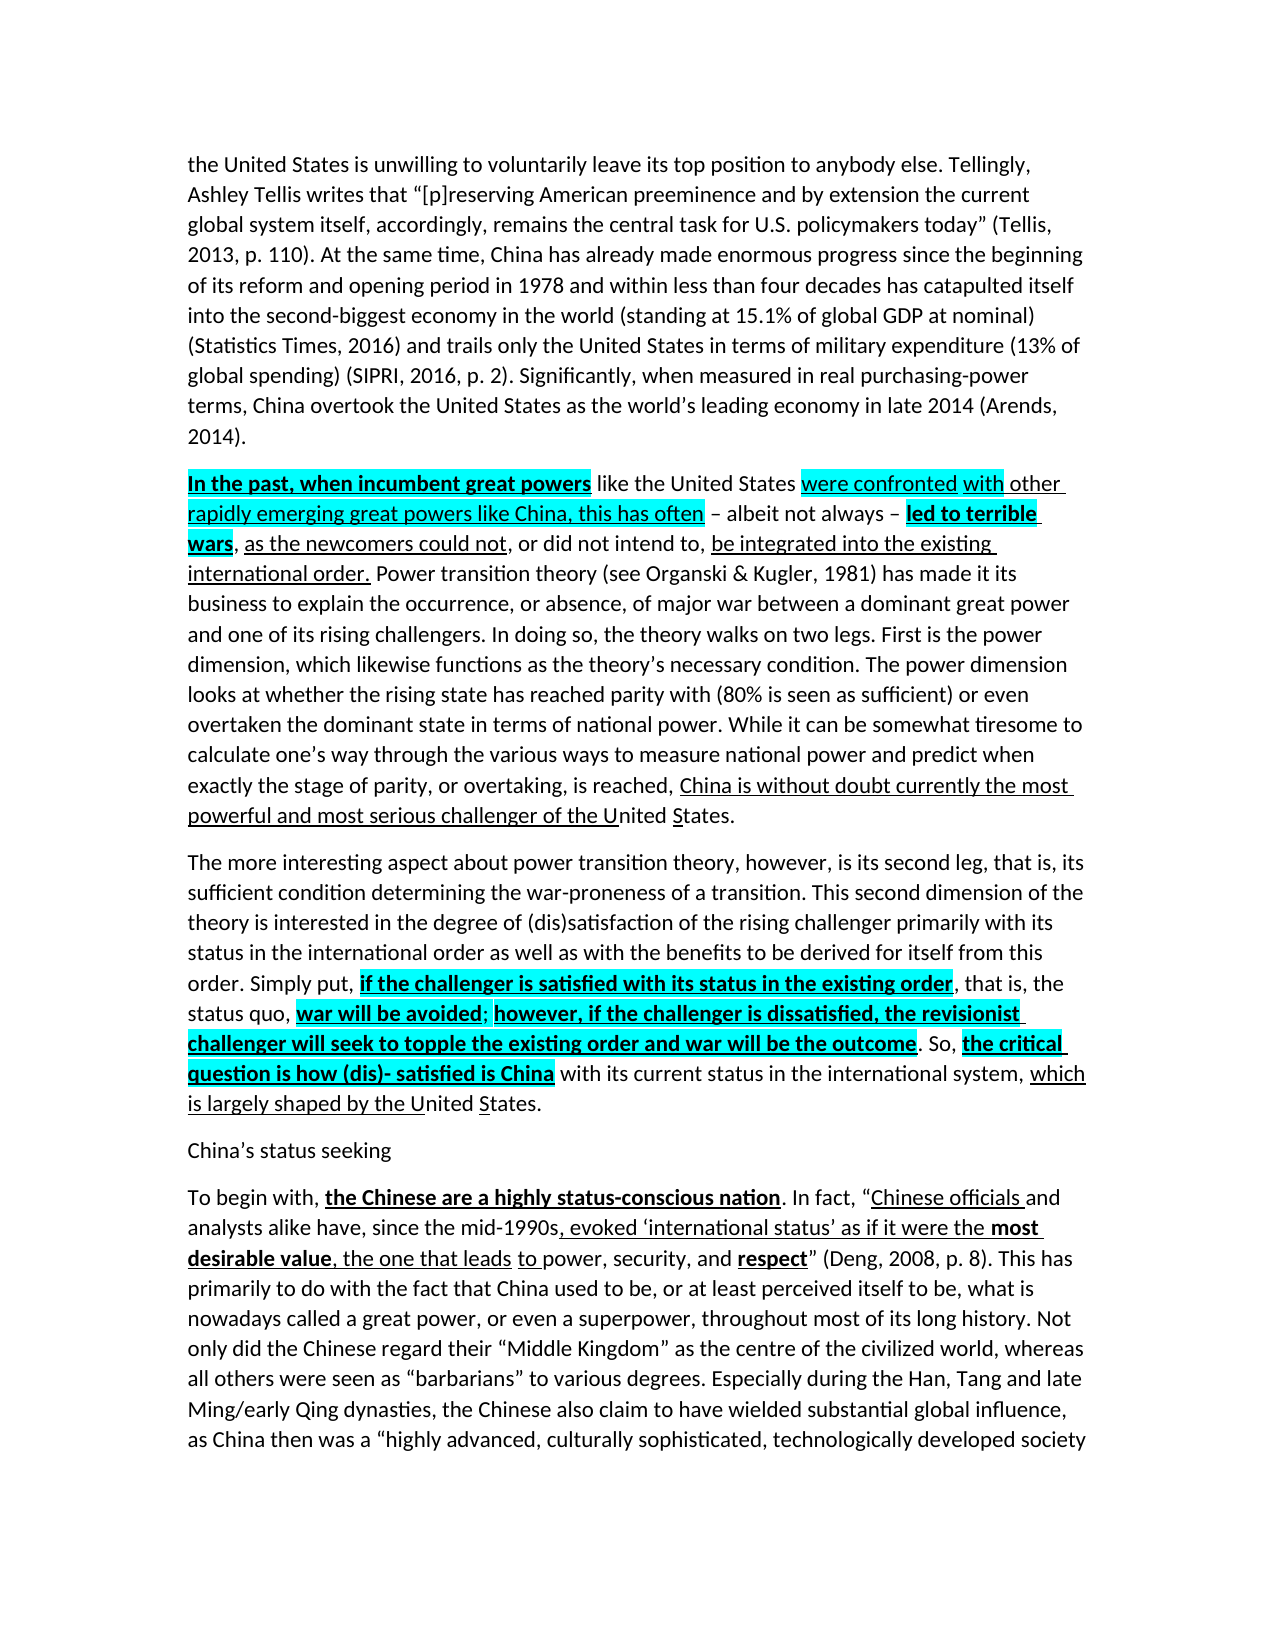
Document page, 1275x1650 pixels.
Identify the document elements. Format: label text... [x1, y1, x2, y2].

text In the past, when incumbent great powers like the United States were confronted with other rapidly emerging great powers like China, this has often – albeit not always – led to terrible wars, as the newcomers could not, or did not intend to, be integrated into the existing international order. Power transition theory (see Organski & Kugler, 1981) has made it its business to explain the occurrence, or absence, of major war between a dominant great power and one of its rising challengers. In doing so, the theory walks on two legs. First is the power dimension, which likewise functions as the theory’s necessary condition. The power dimension looks at whether the rising state has reached parity with (80% is seen as sufficient) or even overtaken the dominant state in terms of national power. While it can be somewhat tiresome to calculate one’s way through the various ways to measure national power and predict when exactly the stage of parity, or overtaking, is reached, China is without doubt currently the most powerful and most serious challenger of the United States. [187, 469, 1087, 829]
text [187, 150, 1087, 450]
text China’s status seeking [187, 1136, 1087, 1164]
text The more interesting aspect about power transition theory, however, is its second leg, that is, its sufficient condition determining the war-proneness of a transition. This second dimension of the theory is interested in the degree of (dis)satisfaction of the rising challenger primarily with its status in the international order as well as with the benefits to be derived for itself from this order. Simply put, if the challenger is satisfied with its status in the existing order, that is, the status quo, war will be avoided; however, if the challenger is dissatisfied, the revisionist challenger will seek to topple the existing order and war will be the outcome. So, the critical question is how (dis)- satisfied is China with its current status in the international system, which is largely shaped by the United States. [187, 848, 1087, 1118]
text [187, 1183, 1087, 1453]
